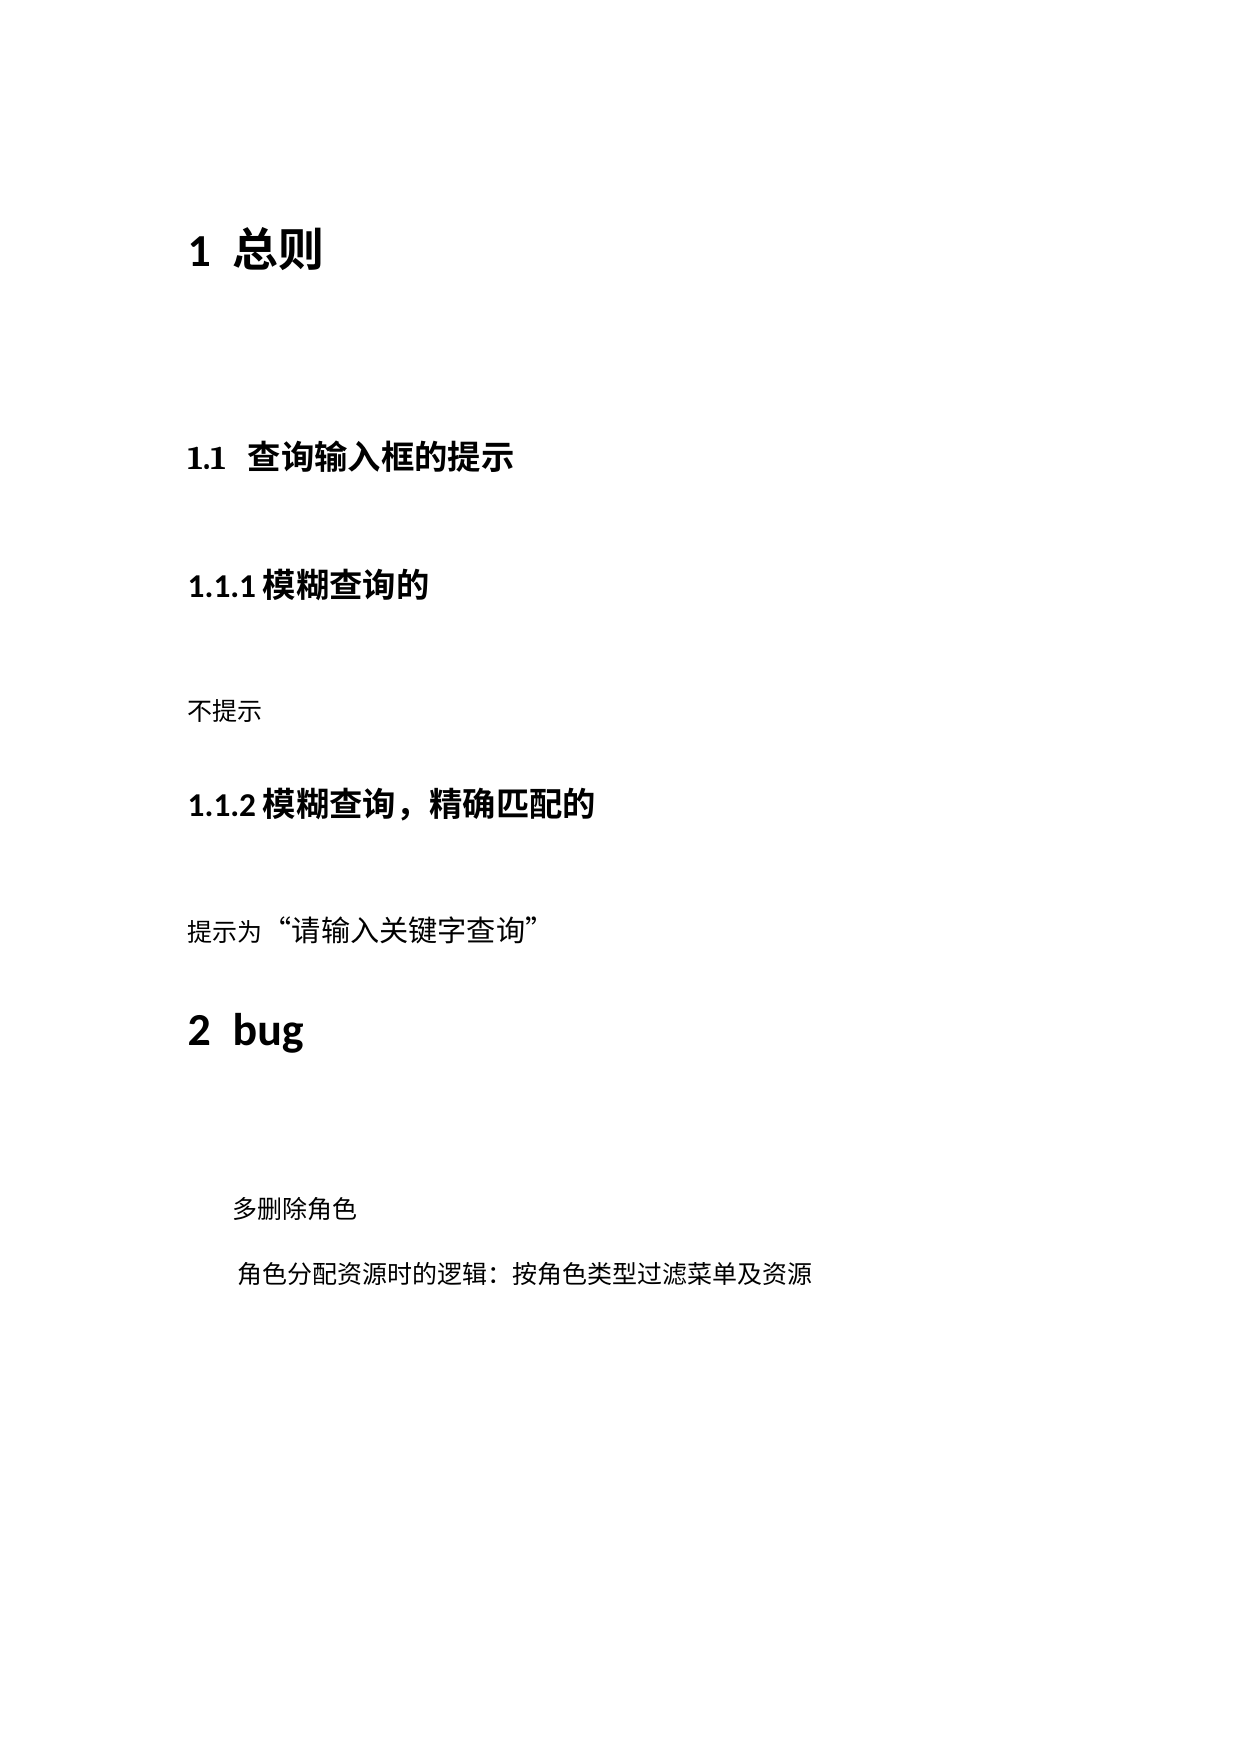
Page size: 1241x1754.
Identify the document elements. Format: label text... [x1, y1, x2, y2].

text 不提示 [187, 677, 1053, 742]
subtitle 查询输入框的提示 [187, 423, 1053, 488]
text 多删除角色 [207, 1175, 1053, 1240]
subtitle bug [187, 997, 1053, 1062]
subtitle 模糊查询，精确匹配的 [187, 769, 1053, 834]
subtitle 总则 [187, 197, 1053, 295]
text 提示为“请输入关键字查询” [187, 896, 1053, 961]
text 角色分配资源时的逻辑：按角色类型过滤菜单及资源 [187, 1240, 1053, 1305]
subtitle 模糊查询的 [187, 550, 1053, 615]
